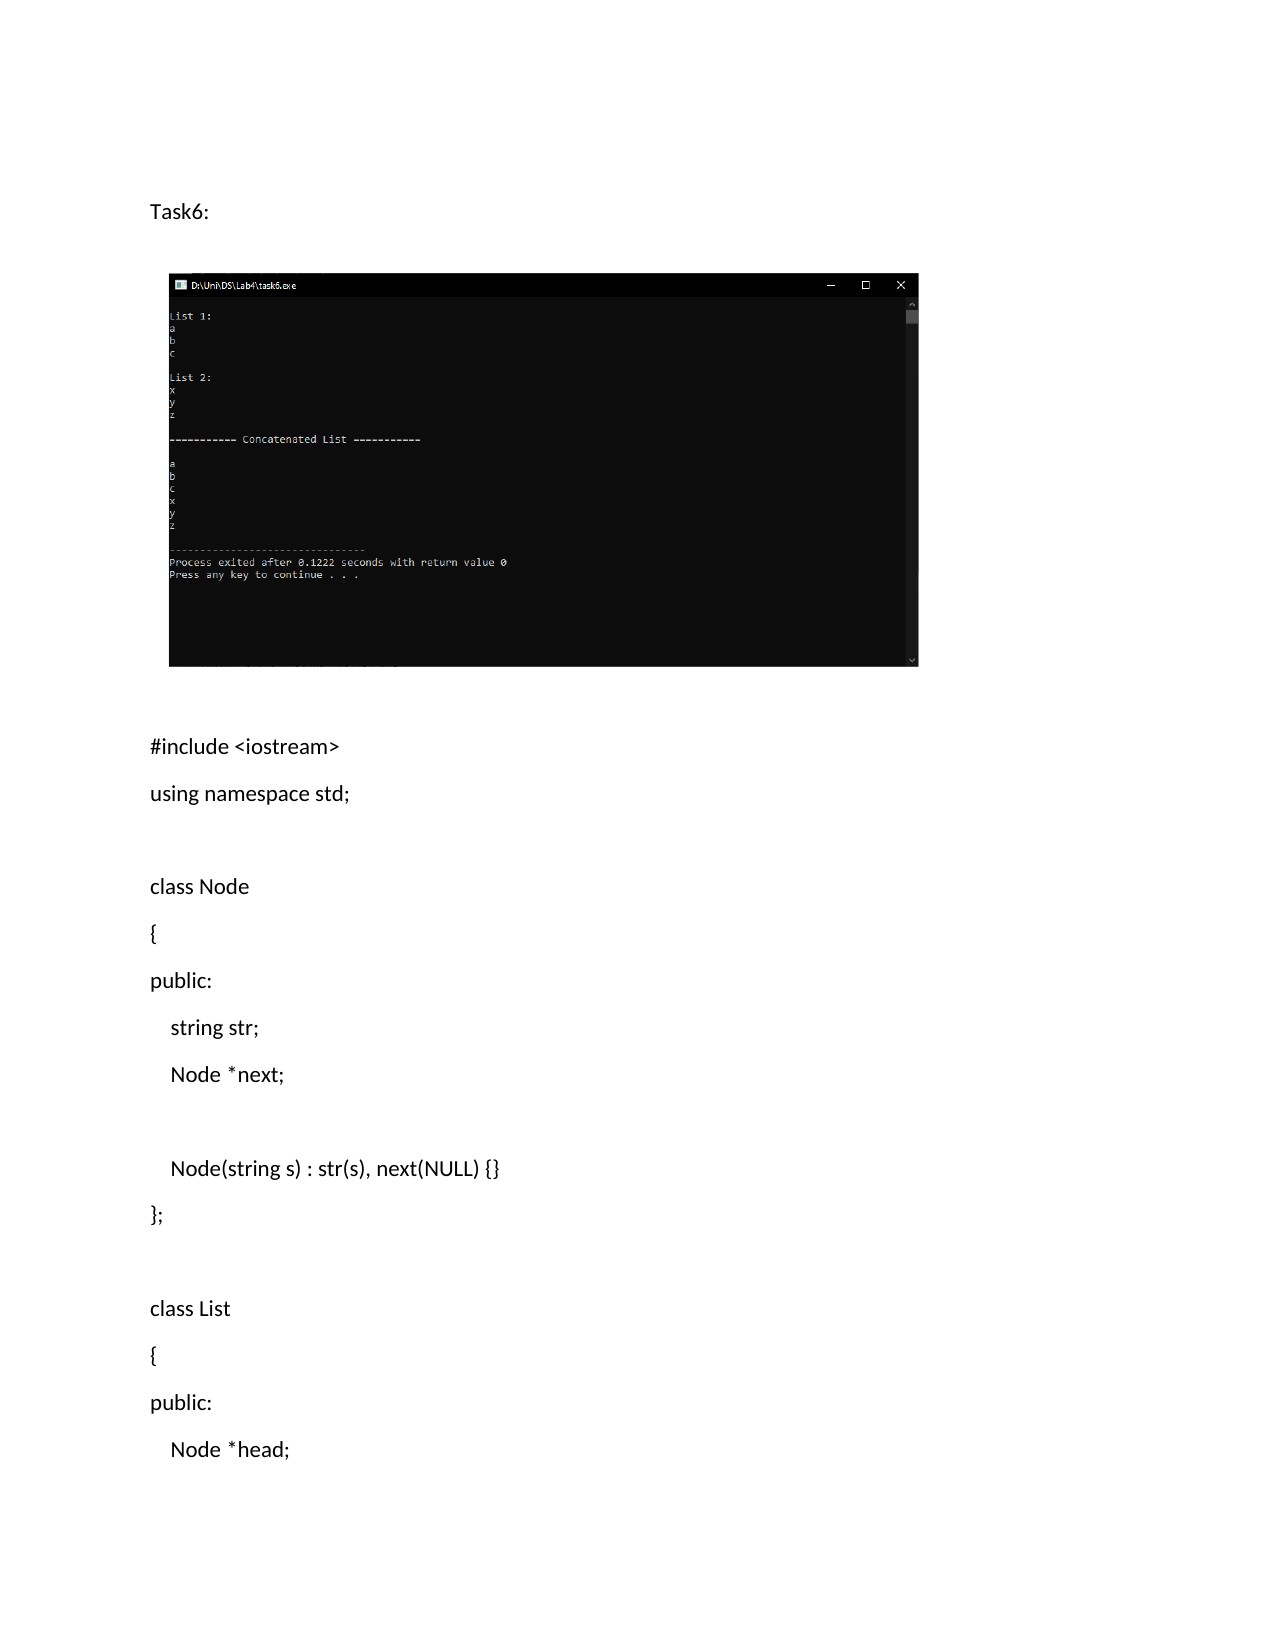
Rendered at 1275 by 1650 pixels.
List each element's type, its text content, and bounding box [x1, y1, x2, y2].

text Task6: [150, 197, 1125, 255]
text public: [150, 1388, 1125, 1416]
text { [150, 919, 1125, 947]
text using namespace std; [150, 779, 1125, 807]
text public: [150, 966, 1125, 994]
text string str; [150, 1013, 1125, 1041]
text class Node [150, 872, 1125, 901]
text Node(string s) : str(s), next(NULL) {} [150, 1154, 1125, 1182]
text }; [150, 1201, 1125, 1229]
text #include <iostream> [150, 732, 1125, 760]
text Node *next; [150, 1060, 1125, 1088]
text class List [150, 1294, 1125, 1322]
text { [150, 1341, 1125, 1369]
text Node *head; [150, 1435, 1125, 1463]
